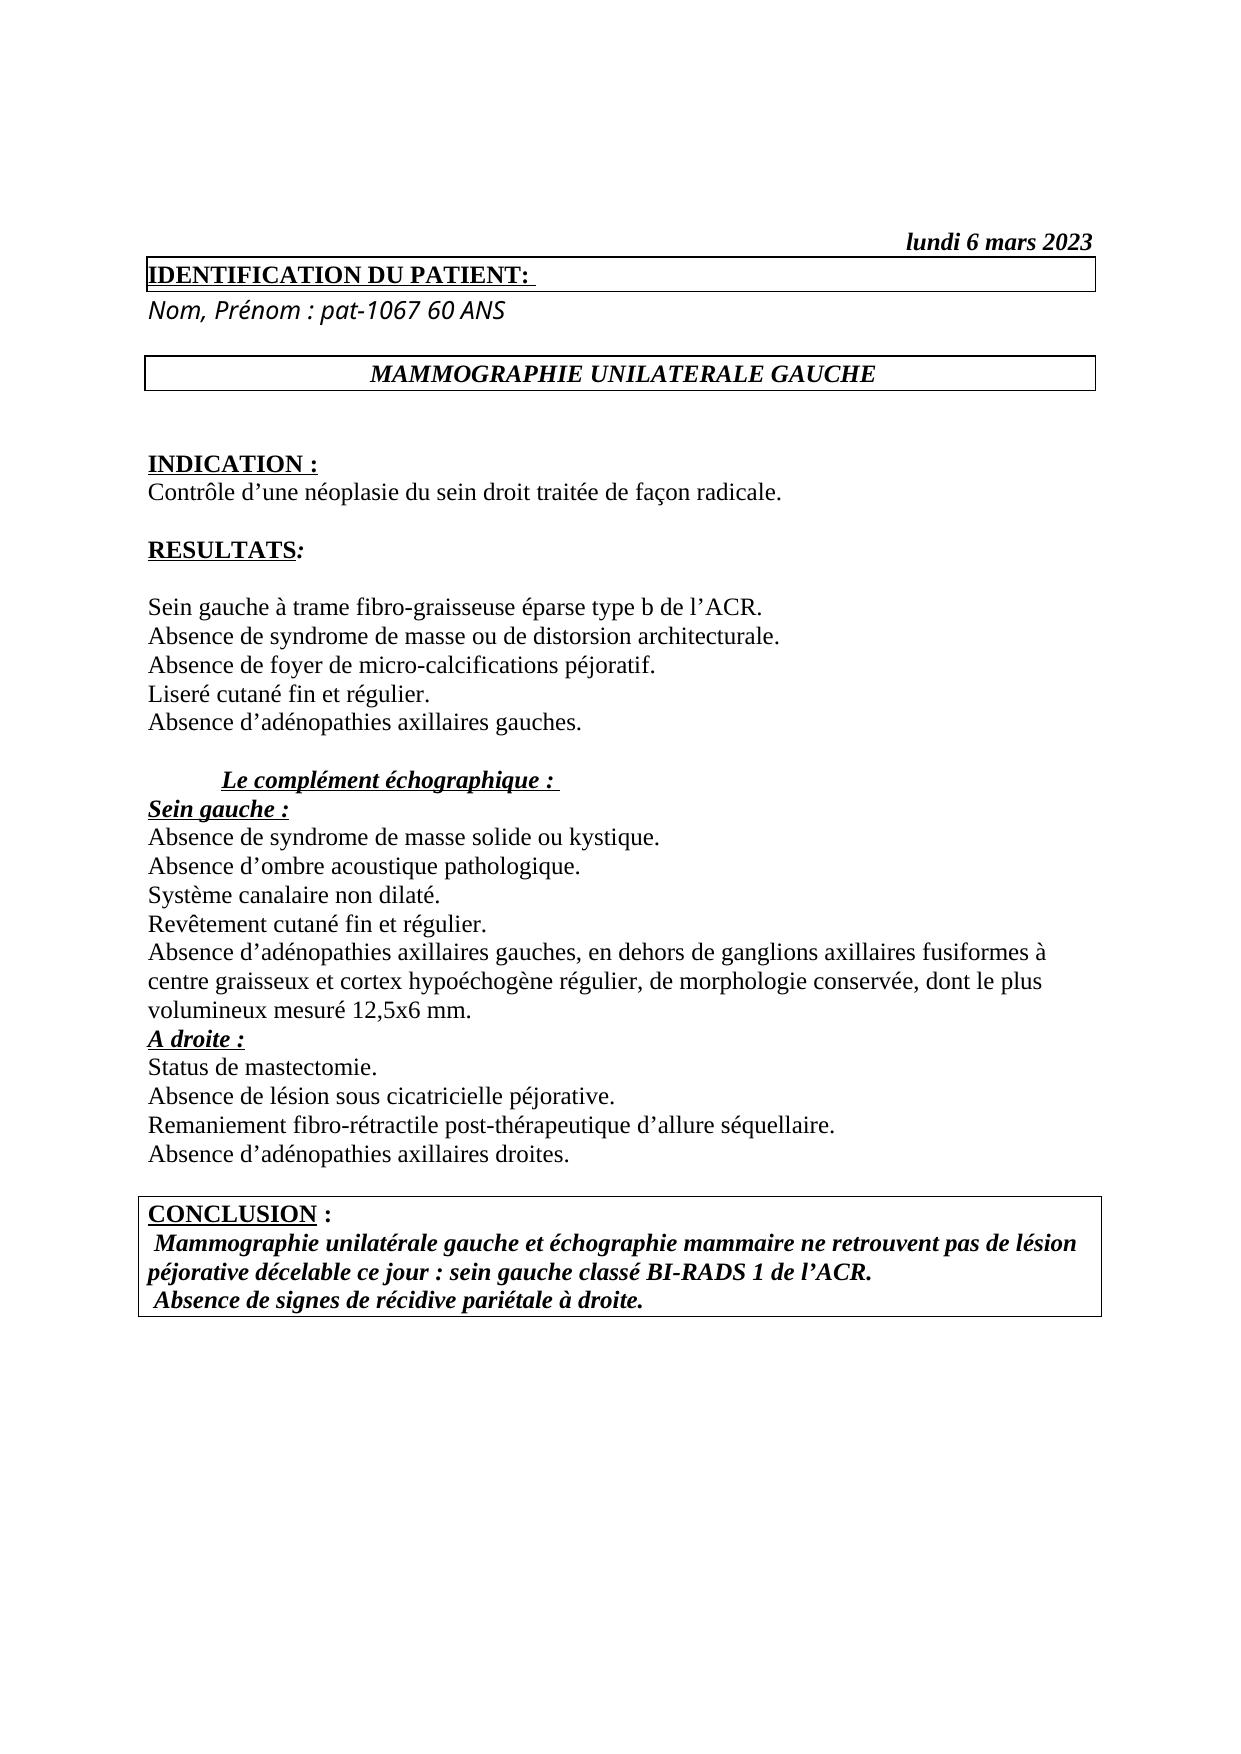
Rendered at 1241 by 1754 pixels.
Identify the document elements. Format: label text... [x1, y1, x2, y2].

text RESULTATS: [148, 535, 1092, 564]
text Mammographie unilatérale gauche et échographie mammaire ne retrouvent pas de lésion péjorative décelable ce jour : sein gauche classé BI-RADS 1 de l’ACR. [148, 1228, 1092, 1282]
text A droite : [148, 1024, 1092, 1052]
text CONCLUSION : [139, 1197, 1101, 1228]
text Absence de signes de récidive pariétale à droite. [139, 1282, 1101, 1316]
text Absence de syndrome de masse solide ou kystique. [148, 822, 1092, 851]
text Sein gauche à trame fibro-graisseuse éparse type b de l’ACR. [148, 592, 1092, 621]
text Liseré cutané fin et régulier. [148, 679, 1092, 707]
text Sein gauche : [148, 794, 1092, 822]
text Absence d’adénopathies axillaires droites. [148, 1139, 1092, 1167]
text Absence d’ombre acoustique pathologique. [148, 851, 1092, 880]
text Système canalaire non dilaté. [148, 880, 1092, 909]
text Absence d’adénopathies axillaires gauches. [148, 707, 1092, 736]
text IDENTIFICATION DU PATIENT: [148, 258, 1095, 291]
text Absence de lésion sous cicatricielle péjorative. [148, 1081, 1092, 1110]
text Nom, Prénom : pat-1067 60 ANS [148, 292, 1092, 326]
text Remaniement fibro-rétractile post-thérapeutique d’allure séquellaire. [148, 1110, 1092, 1139]
text Absence d’adénopathies axillaires gauches, en dehors de ganglions axillaires fusiformes à centre graisseux et cortex hypoéchogène régulier, de morphologie conservée, dont le plus volumineux mesuré 12,5x6 mm. [148, 937, 1092, 1024]
text Le complément échographique : [148, 765, 1092, 794]
text lundi 6 mars 2023 [148, 227, 1092, 256]
text INDICATION : [148, 449, 1092, 477]
text Absence de foyer de micro-calcifications péjoratif. [148, 650, 1092, 679]
text Absence de syndrome de masse ou de distorsion architecturale. [148, 621, 1092, 650]
text Status de mastectomie. [148, 1052, 1092, 1081]
text Revêtement cutané fin et régulier. [148, 909, 1092, 937]
text Contrôle d’une néoplasie du sein droit traitée de façon radicale. [148, 477, 1092, 506]
text MAMMOGRAPHIE UNILATERALE GAUCHE [146, 357, 1095, 390]
